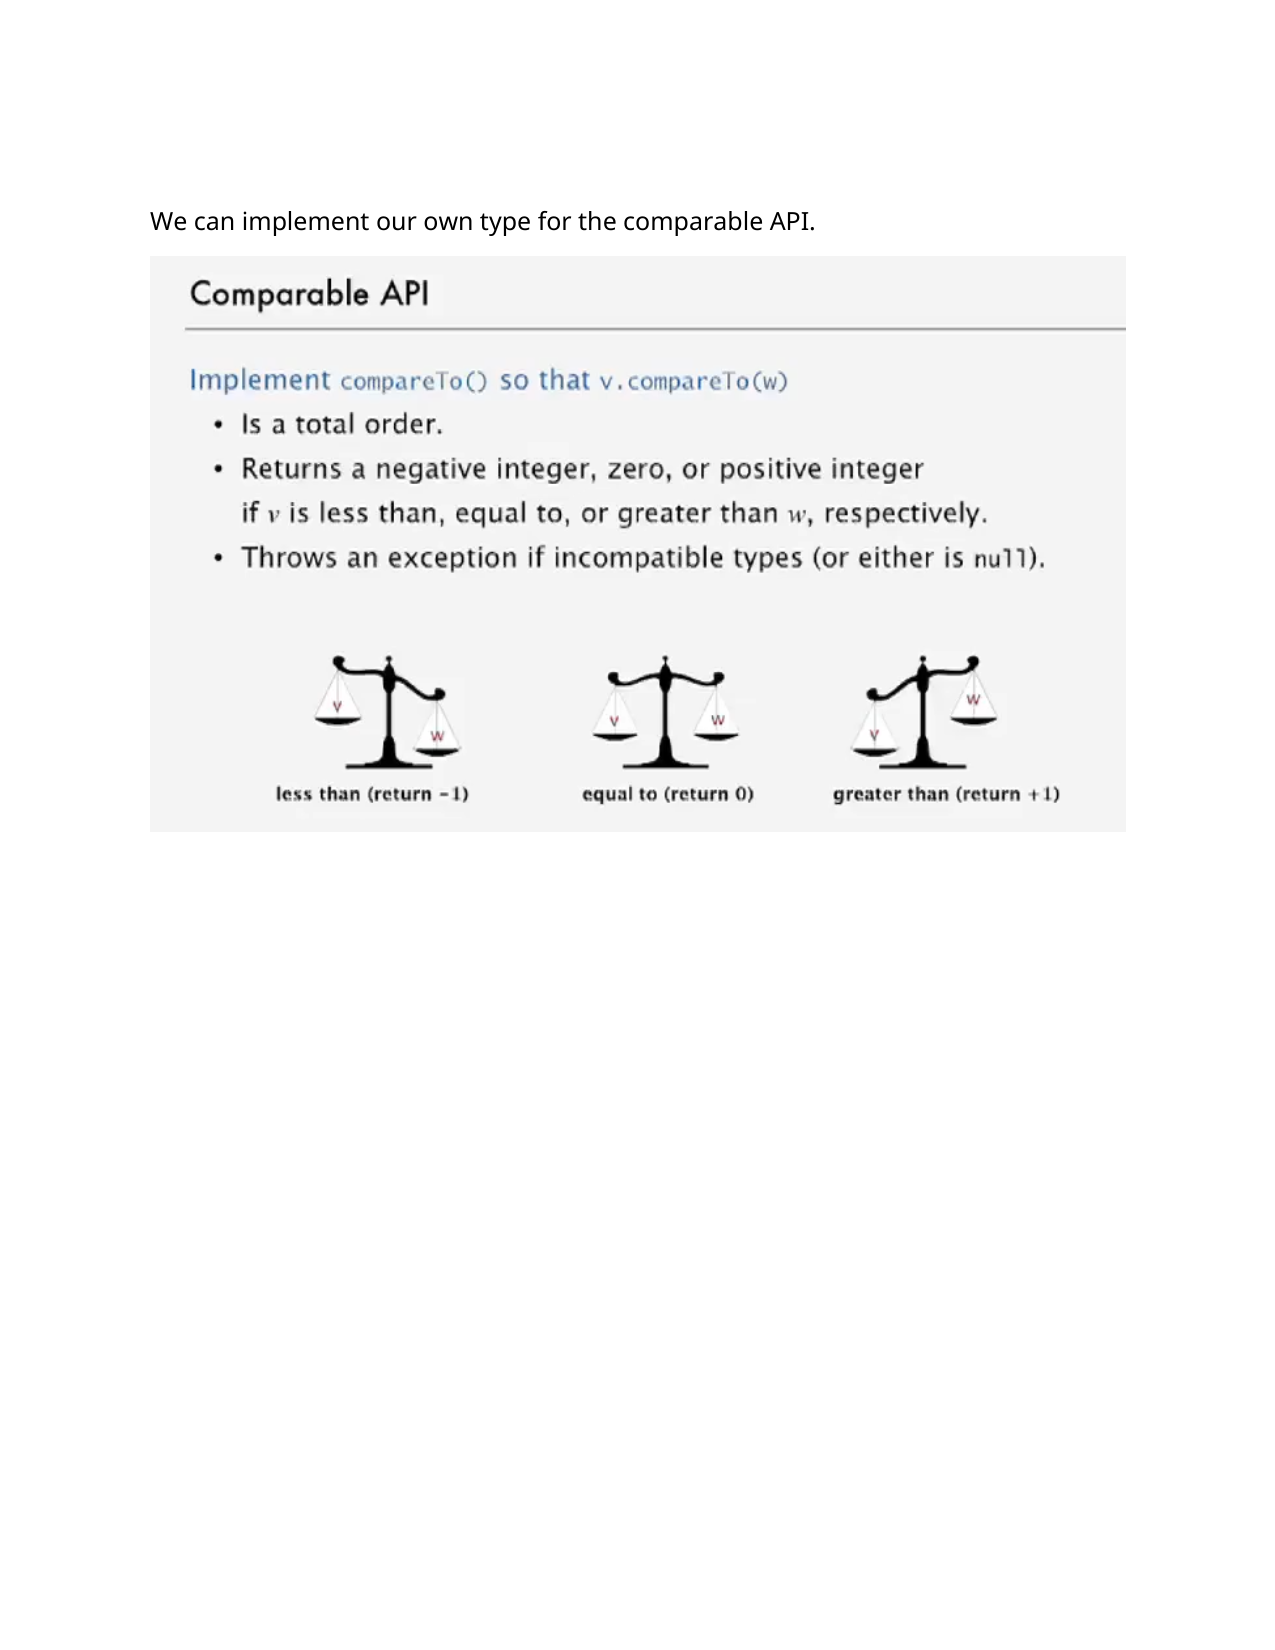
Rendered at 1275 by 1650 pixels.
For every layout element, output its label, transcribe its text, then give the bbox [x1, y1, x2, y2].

picture [150, 256, 1126, 832]
text We can implement our own type for the comparable API. [150, 203, 1125, 237]
